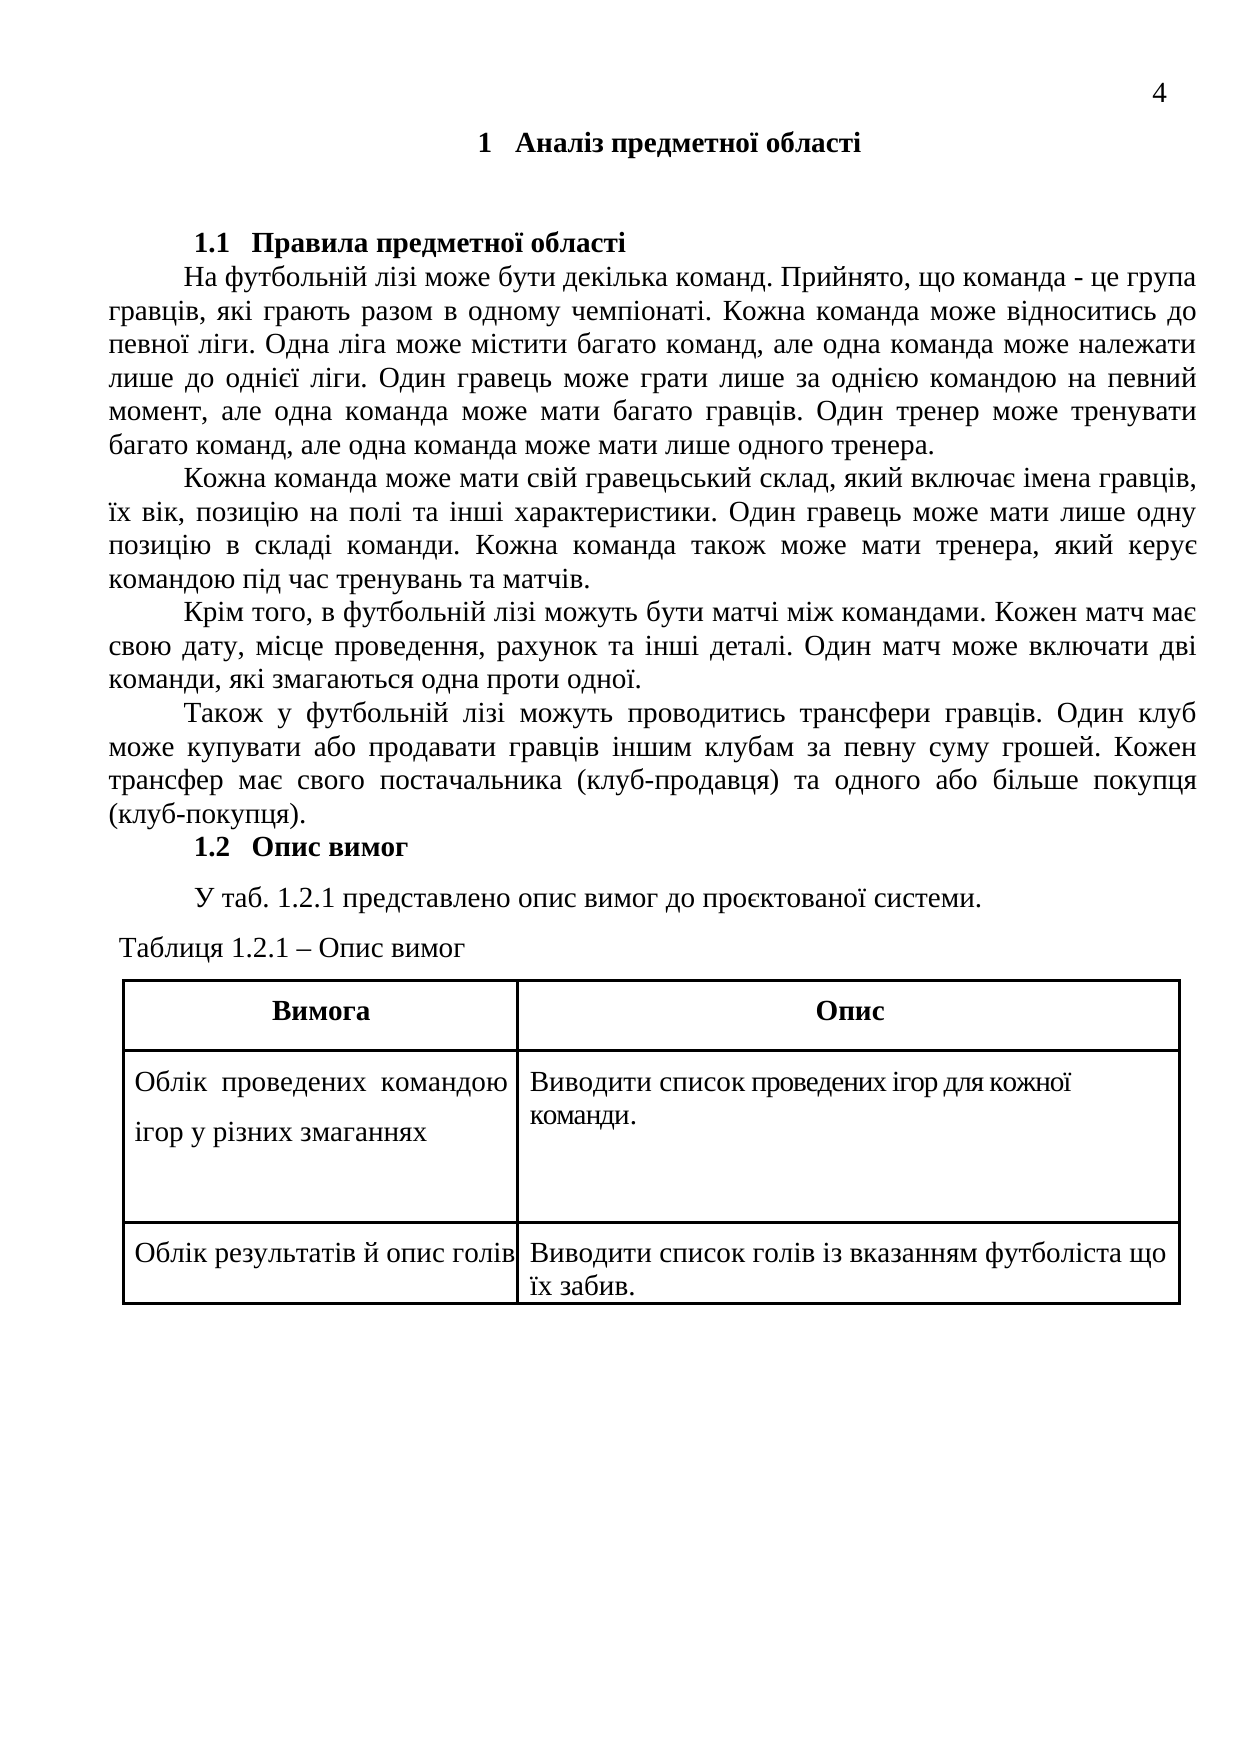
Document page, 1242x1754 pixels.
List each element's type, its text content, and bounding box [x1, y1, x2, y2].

text На футбольній лізі може бути декілька команд. Прийнято, що команда - це група гравців, які грають разом в одному чемпіонаті. Кожна команда може відноситись до певної ліги. Одна ліга може містити багато команд, але одна команда може належати лише до однієї ліги. Один гравець може грати лише за однією командою на певний момент, але одна команда може мати багато гравців. Один тренер може тренувати багато команд, але одна команда може мати лише одного тренера. [108, 259, 1198, 460]
table_cell Виводити список голів із вказанням футболіста що їх забив. [519, 1224, 1178, 1302]
table_cell Облік проведених командою ігор у різних змаганнях [125, 1052, 516, 1221]
text Таблиця 1.2.1 – Опис вимог [119, 930, 1198, 963]
text Крім того, в футбольній лізі можуть бути матчі між командами. Кожен матч має свою дату, місце проведення, рахунок та інші деталі. Один матч може включати дві команди, які змагаються одна проти одної. [108, 594, 1198, 695]
text Кожна команда може мати свій гравецьський склад, який включає імена гравців, їх вік, позицію на полі та інші характеристики. Один гравець може мати лише одну позицію в складі команди. Кожна команда також може мати тренера, який керує командою під час тренувань та матчів. [108, 460, 1198, 594]
table_cell Облік результатів й опис голів [125, 1224, 516, 1302]
subtitle Опис вимог [194, 829, 1198, 863]
subtitle Правила предметної області [194, 226, 1198, 259]
subtitle 1 Аналіз предметної області [477, 125, 1198, 158]
table_cell Виводити список проведених ігор для кожної команди. [519, 1052, 1178, 1221]
table_header Опис [519, 982, 1178, 1049]
table_header Вимога [125, 982, 516, 1049]
text У таб. 1.2.1 представлено опис вимог до проєктованої системи. [194, 880, 1198, 913]
text Також у футбольній лізі можуть проводитись трансфери гравців. Один клуб може купувати або продавати гравців іншим клубам за певну суму грошей. Кожен трансфер має свого постачальника (клуб-продавця) та одного або більше покупця (клуб-покупця). [108, 695, 1198, 829]
